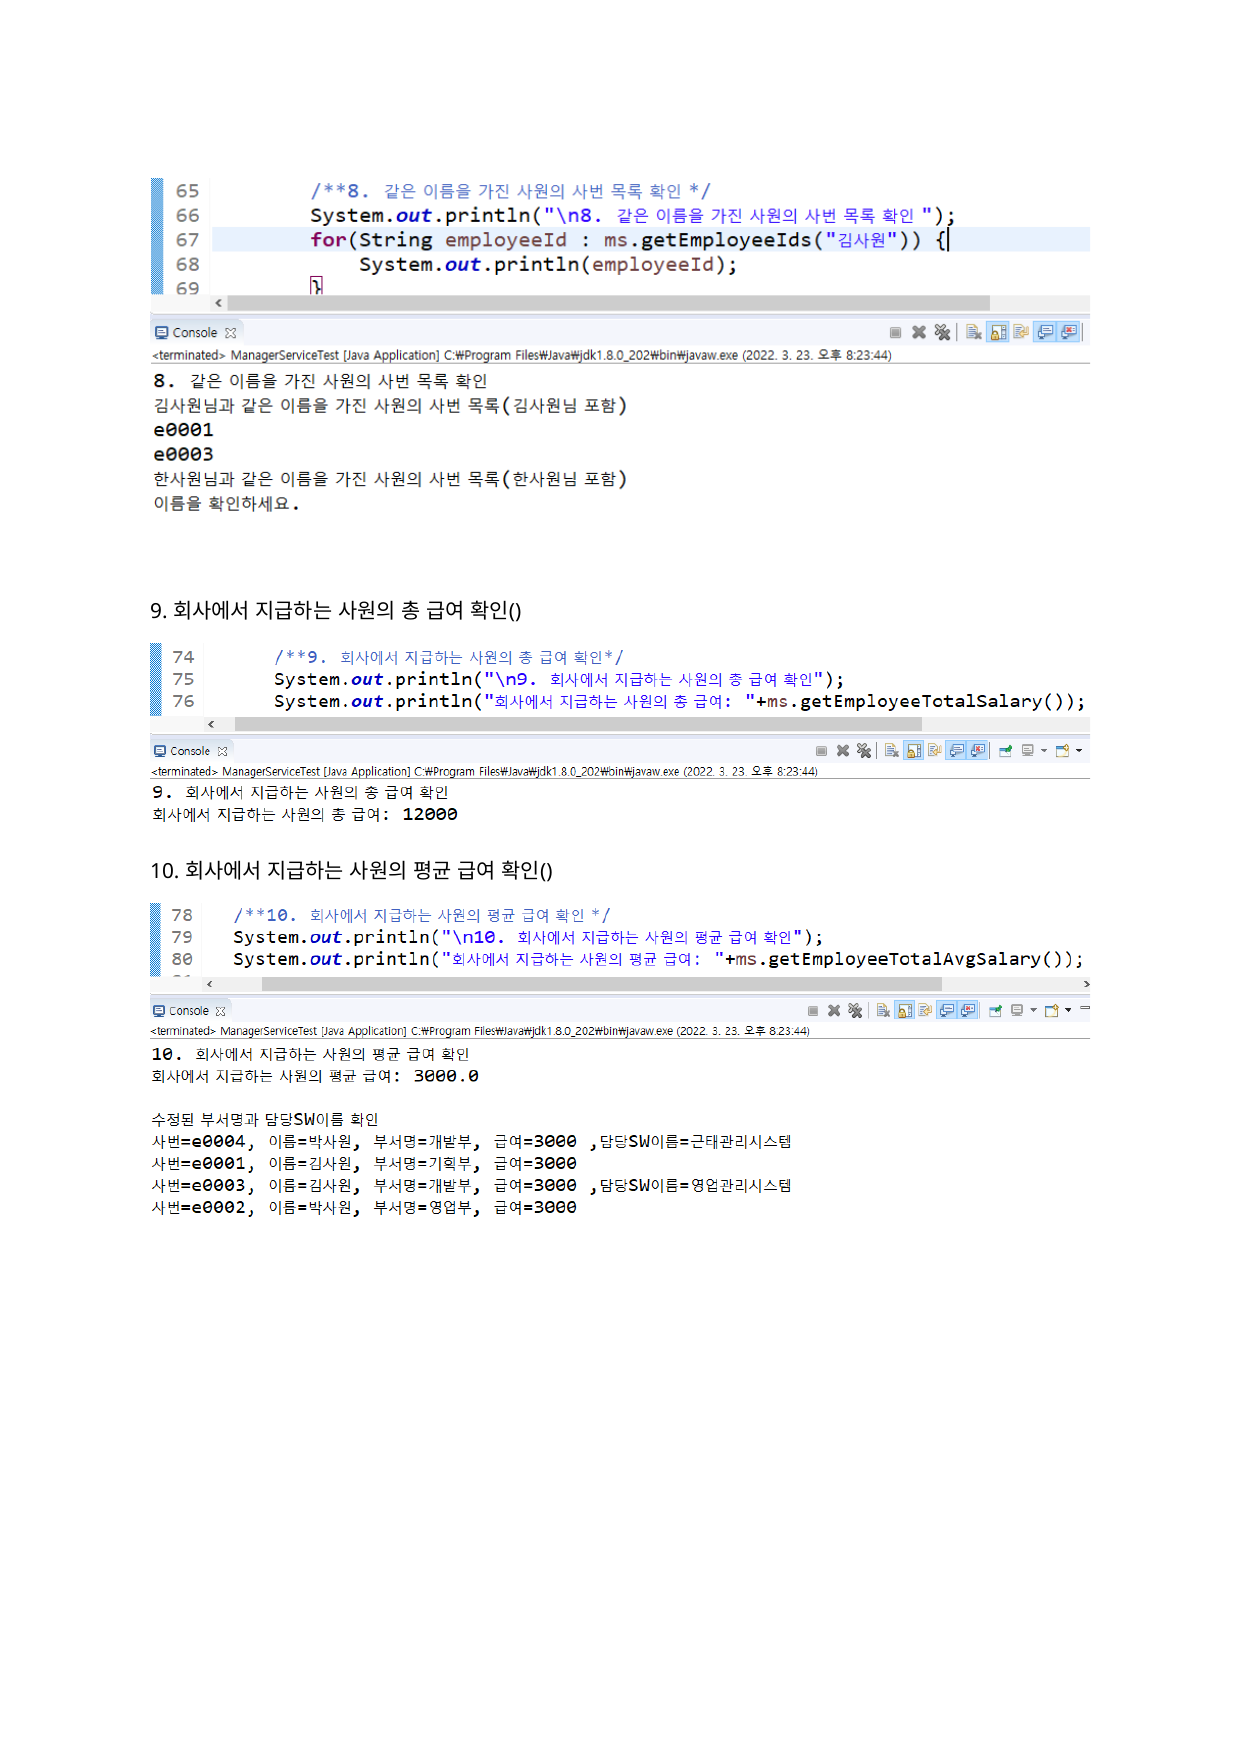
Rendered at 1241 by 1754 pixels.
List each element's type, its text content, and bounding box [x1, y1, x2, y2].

text 10. 회사에서 지급하는 사원의 평균 급여 확인() [150, 854, 1090, 885]
picture [150, 903, 1091, 1228]
text 9. 회사에서 지급하는 사원의 총 급여 확인() [150, 594, 1090, 624]
picture [150, 177, 1091, 528]
picture [150, 643, 1091, 836]
